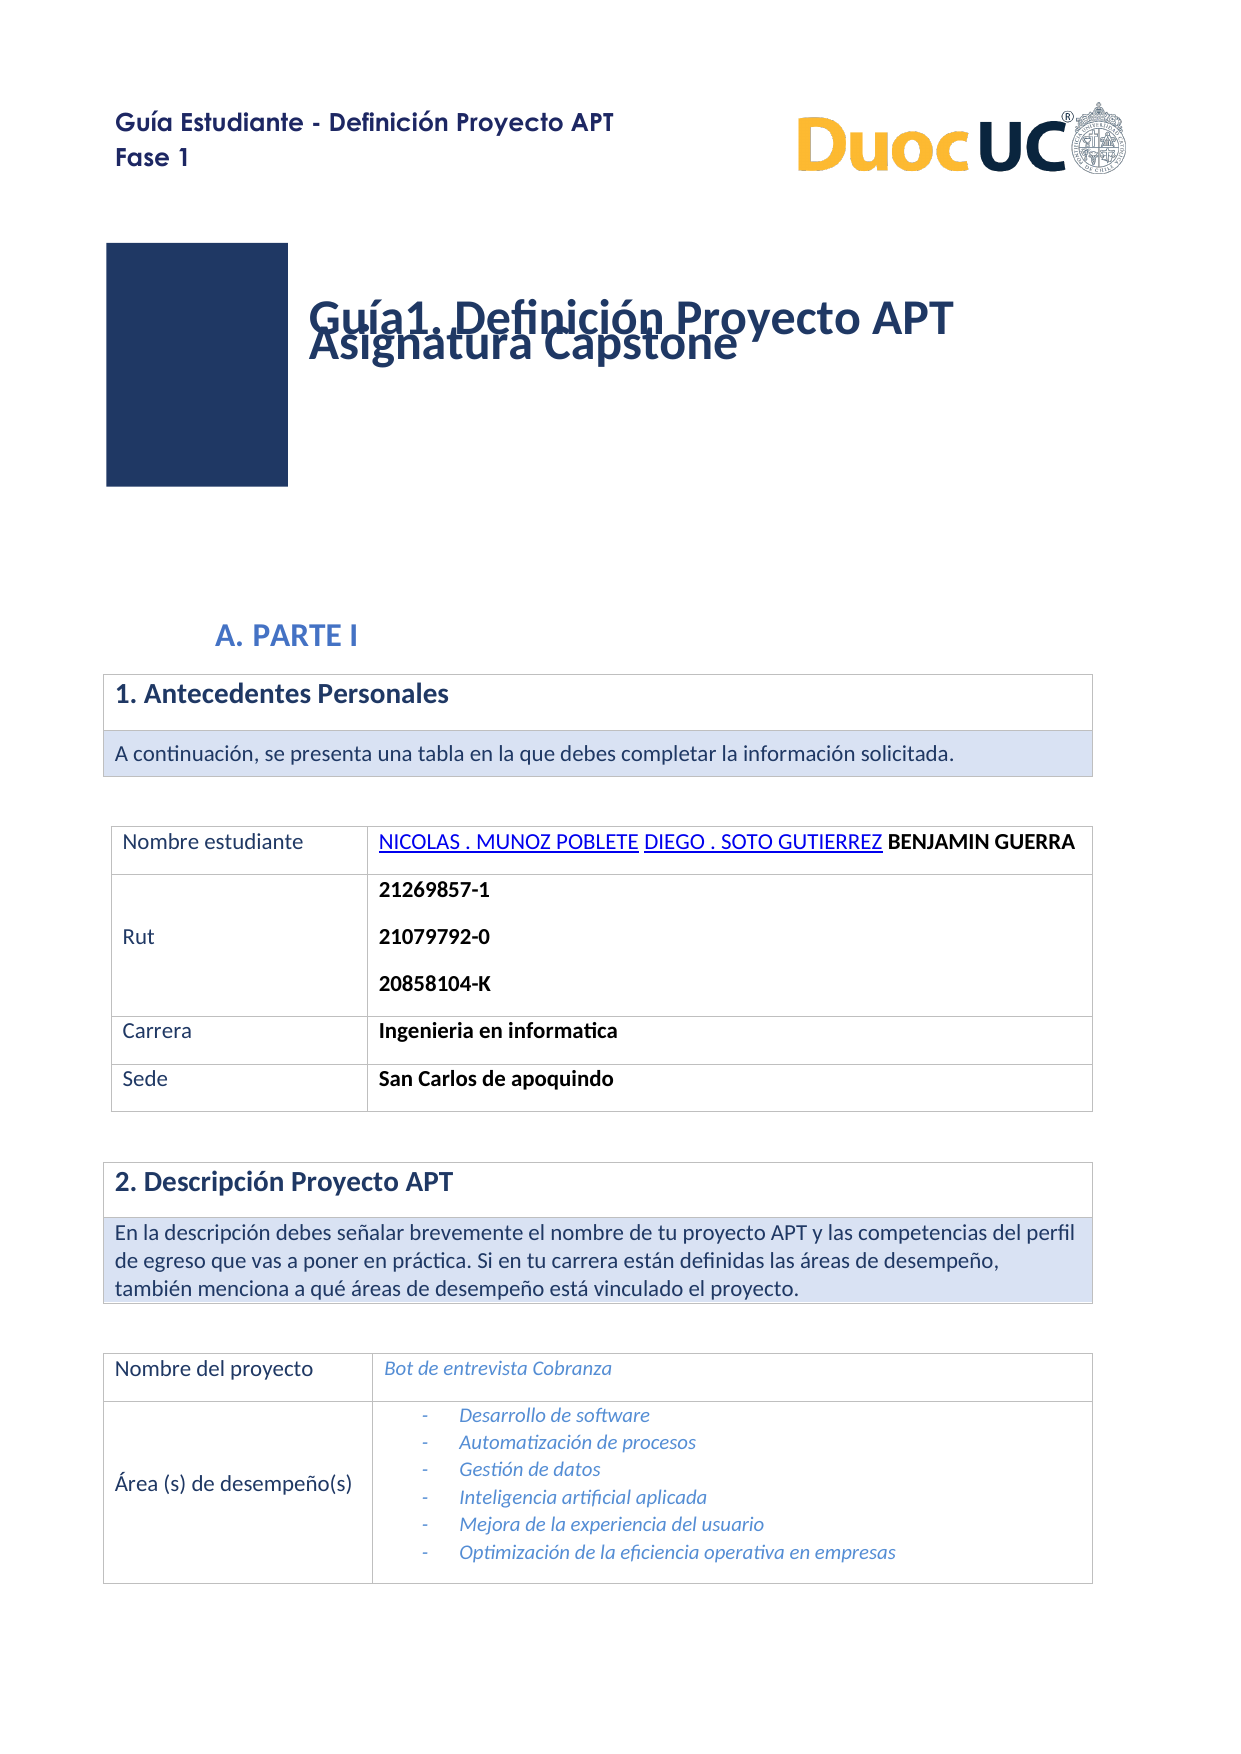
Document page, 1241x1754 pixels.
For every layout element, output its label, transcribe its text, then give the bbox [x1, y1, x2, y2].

picture [798, 102, 1126, 174]
table_header Nombre estudiante [112, 827, 367, 874]
table_cell A continuación, se presenta una tabla en la que debes completar la información solicitada. [104, 731, 1092, 776]
table_cell En la descripción debes señalar brevemente el nombre de tu proyecto APT y las competencias del perfil de egreso que vas a poner en práctica. Si en tu carrera están definidas las áreas de desempeño, también menciona a qué áreas de desempeño está vinculado el proyecto. [104, 1218, 1092, 1302]
list PARTE I [215, 614, 1063, 654]
table_header Bot de entrevista Cobranza [373, 1354, 1092, 1401]
table_cell Desarrollo de software Automatización de procesos Gestión de datos Inteligencia artificial aplicada Mejora de la experiencia del usuario Optimización de la eficiencia operativa en empresas [373, 1402, 1092, 1583]
table_cell 21269857-1 21079792-0 20858104-K [368, 875, 1092, 1016]
table_cell Área (s) de desempeño(s) [104, 1402, 372, 1583]
table_cell San Carlos de apoquindo [368, 1065, 1092, 1111]
table_header 2. Descripción Proyecto APT [104, 1163, 1092, 1217]
table_cell Rut [112, 875, 367, 1016]
table_cell Carrera [112, 1017, 367, 1063]
table_header NICOLAS . MUNOZ POBLETE DIEGO . SOTO GUTIERREZ BENJAMIN GUERRA [368, 827, 1092, 874]
table_cell Ingenieria en informatica [368, 1017, 1092, 1063]
table_header Nombre del proyecto [104, 1354, 372, 1401]
table_header 1. Antecedentes Personales [104, 675, 1092, 730]
table_cell Sede [112, 1065, 367, 1111]
text } [288, 286, 1063, 314]
